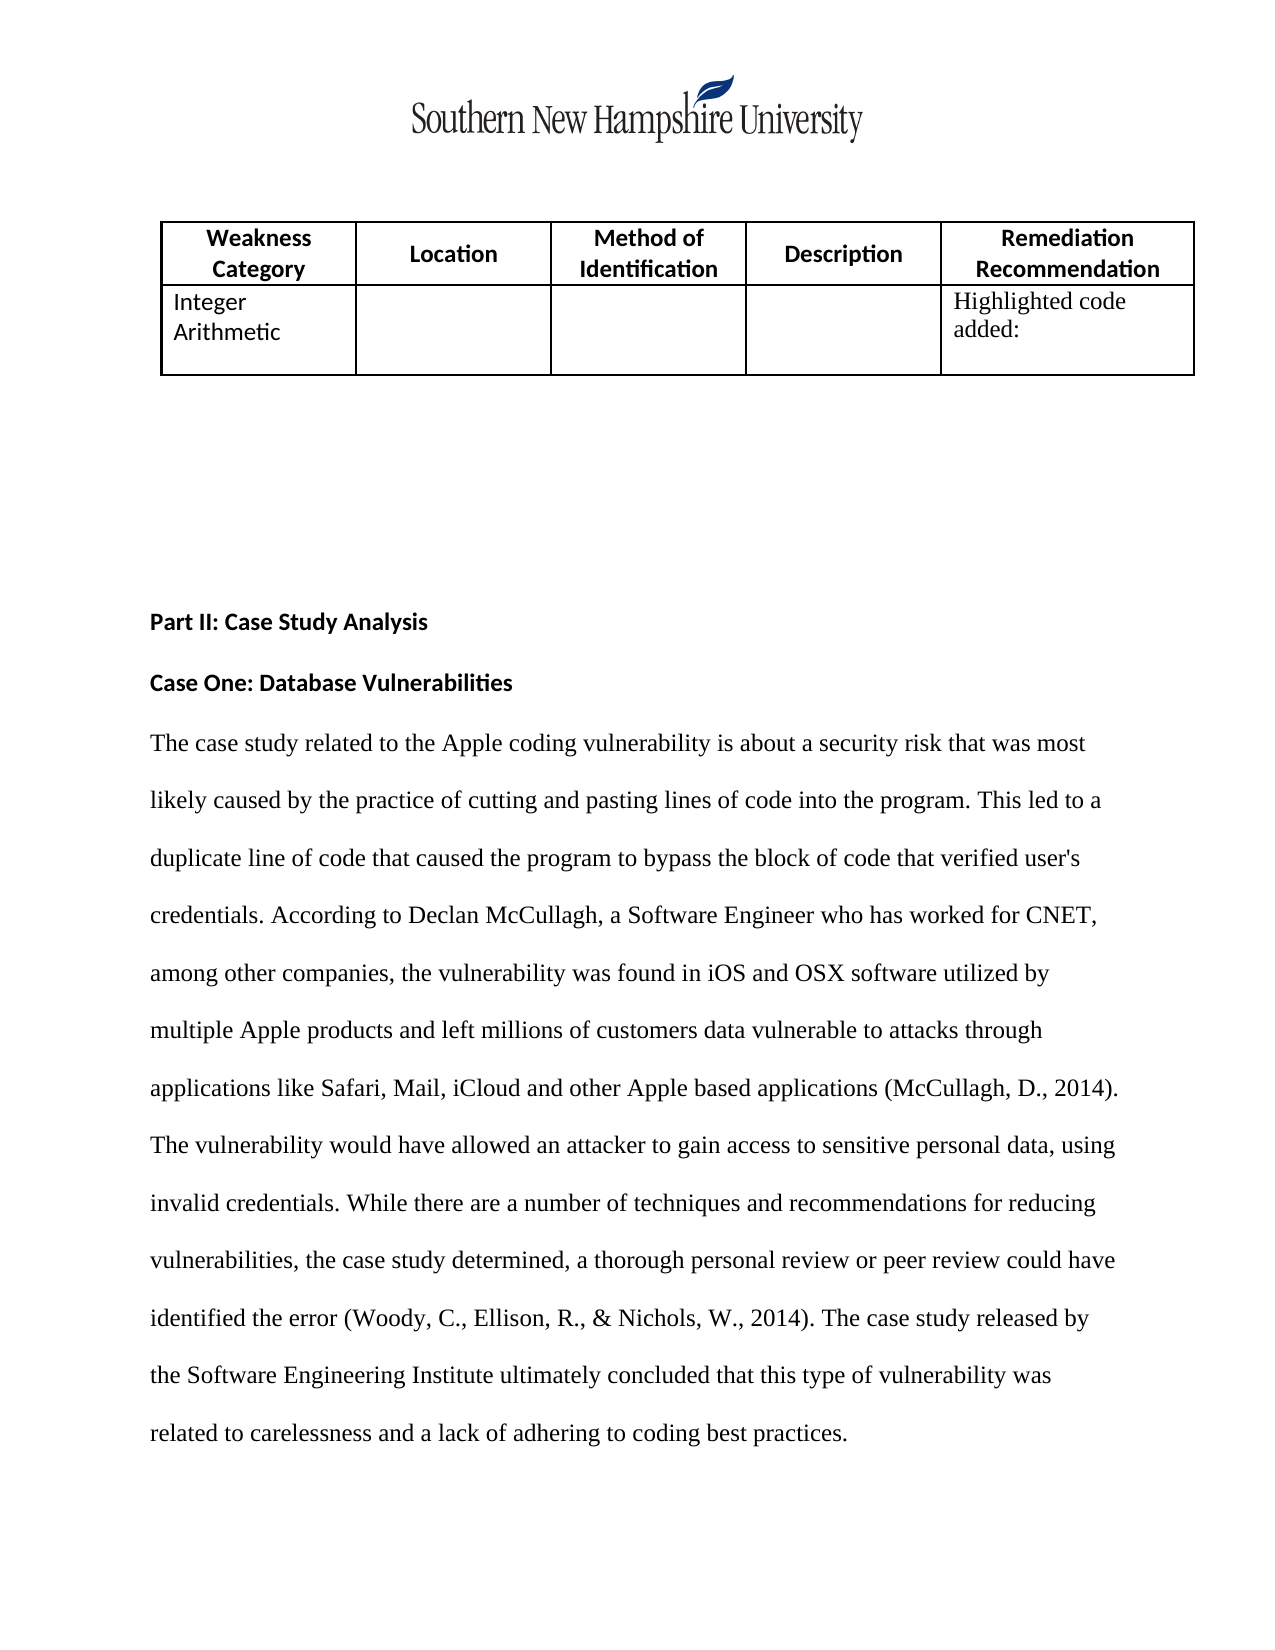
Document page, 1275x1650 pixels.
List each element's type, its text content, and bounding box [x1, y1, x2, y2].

text Case One: Database Vulnerabilities [150, 667, 1125, 697]
subtitle Part II: Case Study Analysis [150, 606, 1125, 636]
table_cell Highlighted code added: [942, 286, 1193, 374]
table_header Description [747, 223, 940, 284]
table_header Location [357, 223, 550, 284]
table_cell [357, 286, 550, 374]
picture [412, 75, 863, 143]
table_header Weakness Category [163, 223, 355, 284]
table_cell Integer Arithmetic [163, 286, 355, 374]
table_cell [747, 286, 940, 374]
table_header Method of Identification [552, 223, 745, 284]
text The case study related to the Apple coding vulnerability is about a security risk that was most likely caused by the practice of cutting and pasting lines of code into the program. This led to a duplicate line of code that caused the program to bypass the block of code that verified user's credentials. According to Declan McCullagh, a Software Engineer who has worked for CNET, among other companies, the vulnerability was found in iOS and OSX software utilized by multiple Apple products and left millions of customers data vulnerable to attacks through applications like Safari, Mail, iCloud and other Apple based applications (McCullagh, D., 2014). The vulnerability would have allowed an attacker to gain access to sensitive personal data, using invalid credentials. While there are a number of techniques and recommendations for reducing vulnerabilities, the case study determined, a thorough personal review or peer review could have identified the error (Woody, C., Ellison, R., & Nichols, W., 2014). The case study released by the Software Engineering Institute ultimately concluded that this type of vulnerability was related to carelessness and a lack of adhering to coding best practices. [150, 728, 1125, 1447]
table_cell [552, 286, 745, 374]
table_header Remediation Recommendation [942, 223, 1193, 284]
